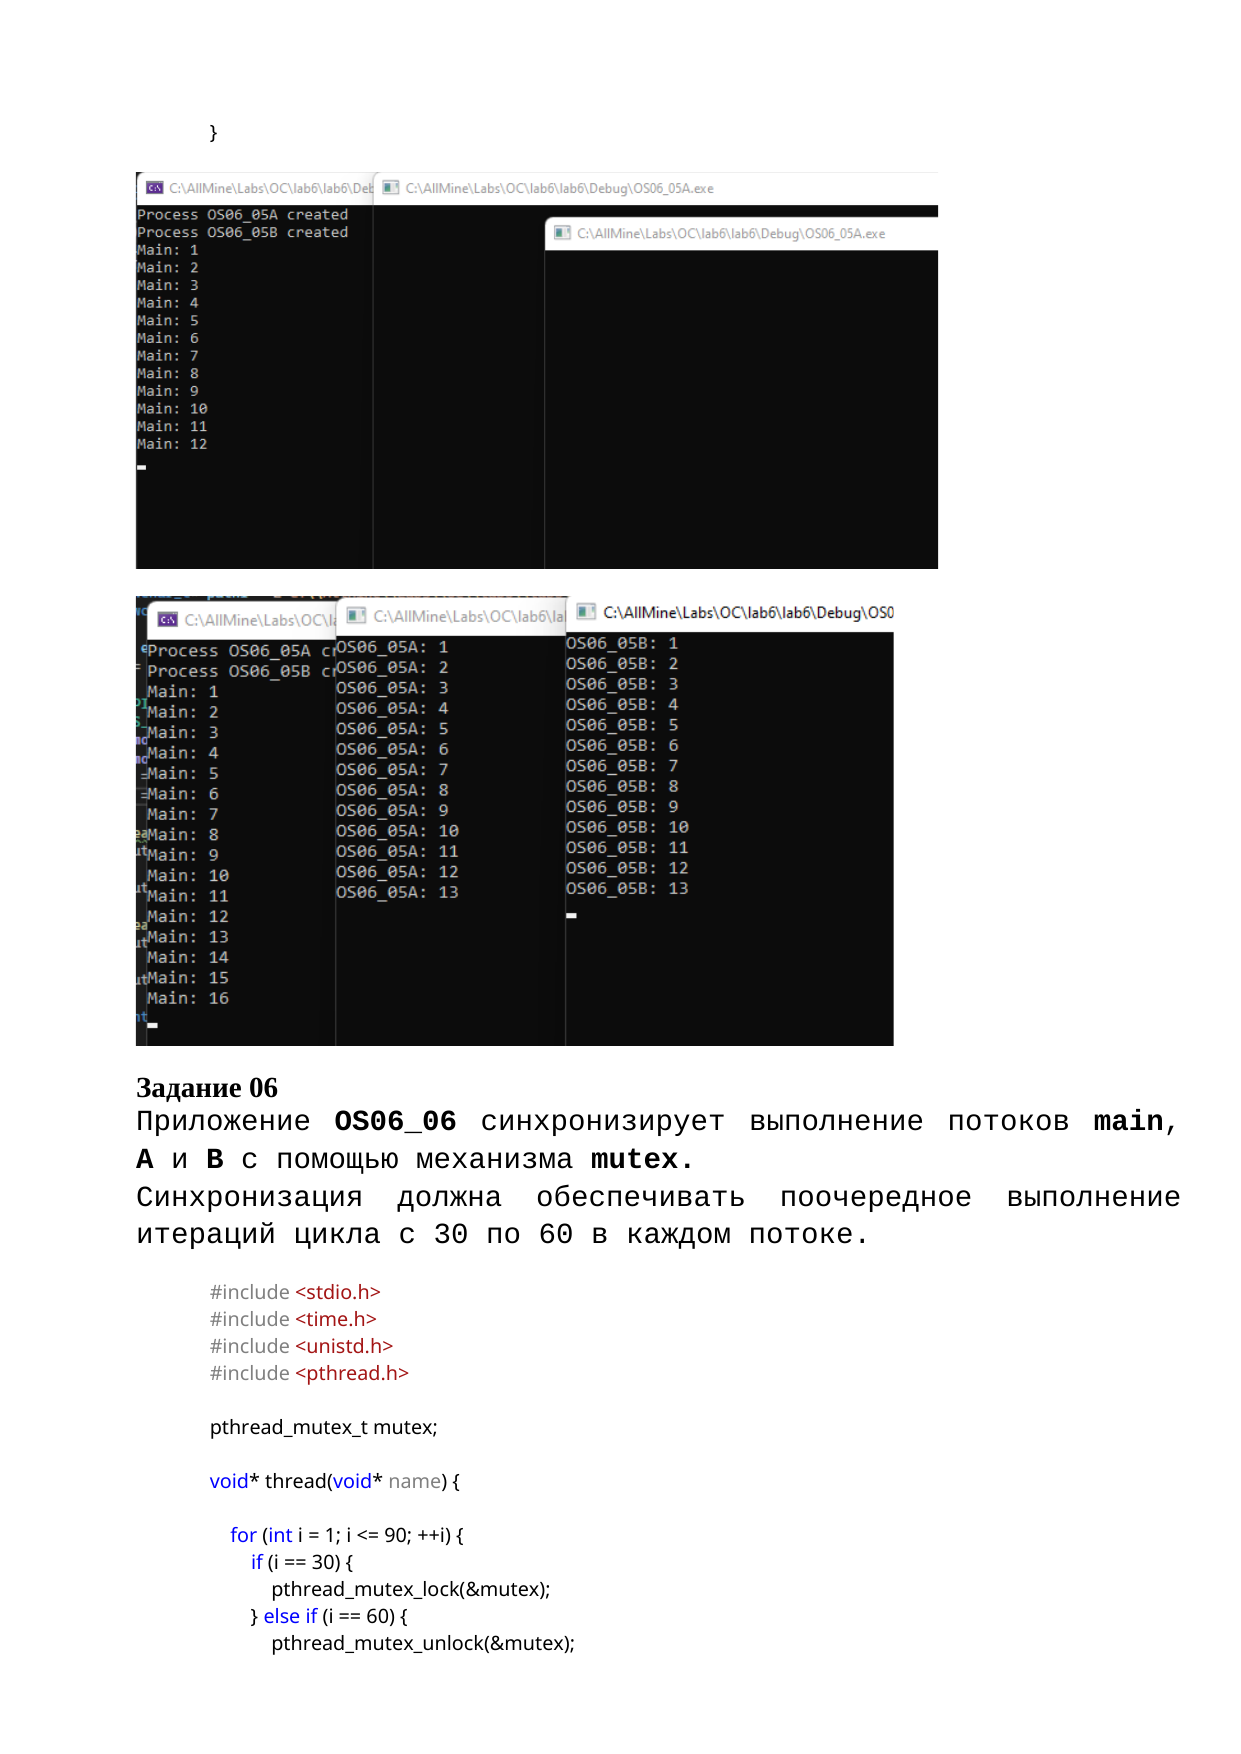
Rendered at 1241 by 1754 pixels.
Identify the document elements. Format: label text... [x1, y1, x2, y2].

text if (i == 30) { [209, 1548, 1181, 1575]
text #include <pthread.h> [209, 1359, 1181, 1386]
text for (int i = 1; i <= 90; ++i) { [209, 1521, 1181, 1548]
text pthread_mutex_unlock(&mutex); [209, 1629, 1181, 1656]
list Приложение OS06_06 синхронизирует выполнение потоков main, A и B с помощью механизма mutex. [136, 1106, 1181, 1177]
list Синхронизация должна обеспечивать поочередное выполнение итераций цикла с 30 по 60 в каждом потоке. [136, 1182, 1181, 1253]
picture [135, 172, 939, 569]
text #include <unistd.h> [209, 1332, 1181, 1359]
text void* thread(void* name) { [209, 1467, 1181, 1494]
text #include <stdio.h> [209, 1278, 1181, 1305]
text #include <time.h> [209, 1305, 1181, 1332]
text pthread_mutex_lock(&mutex); [209, 1575, 1181, 1602]
picture [135, 596, 894, 1046]
text } else if (i == 60) { [209, 1602, 1181, 1629]
text pthread_mutex_t mutex; [209, 1413, 1181, 1440]
list Задание 06 [136, 1070, 1181, 1104]
text } [209, 118, 1181, 145]
